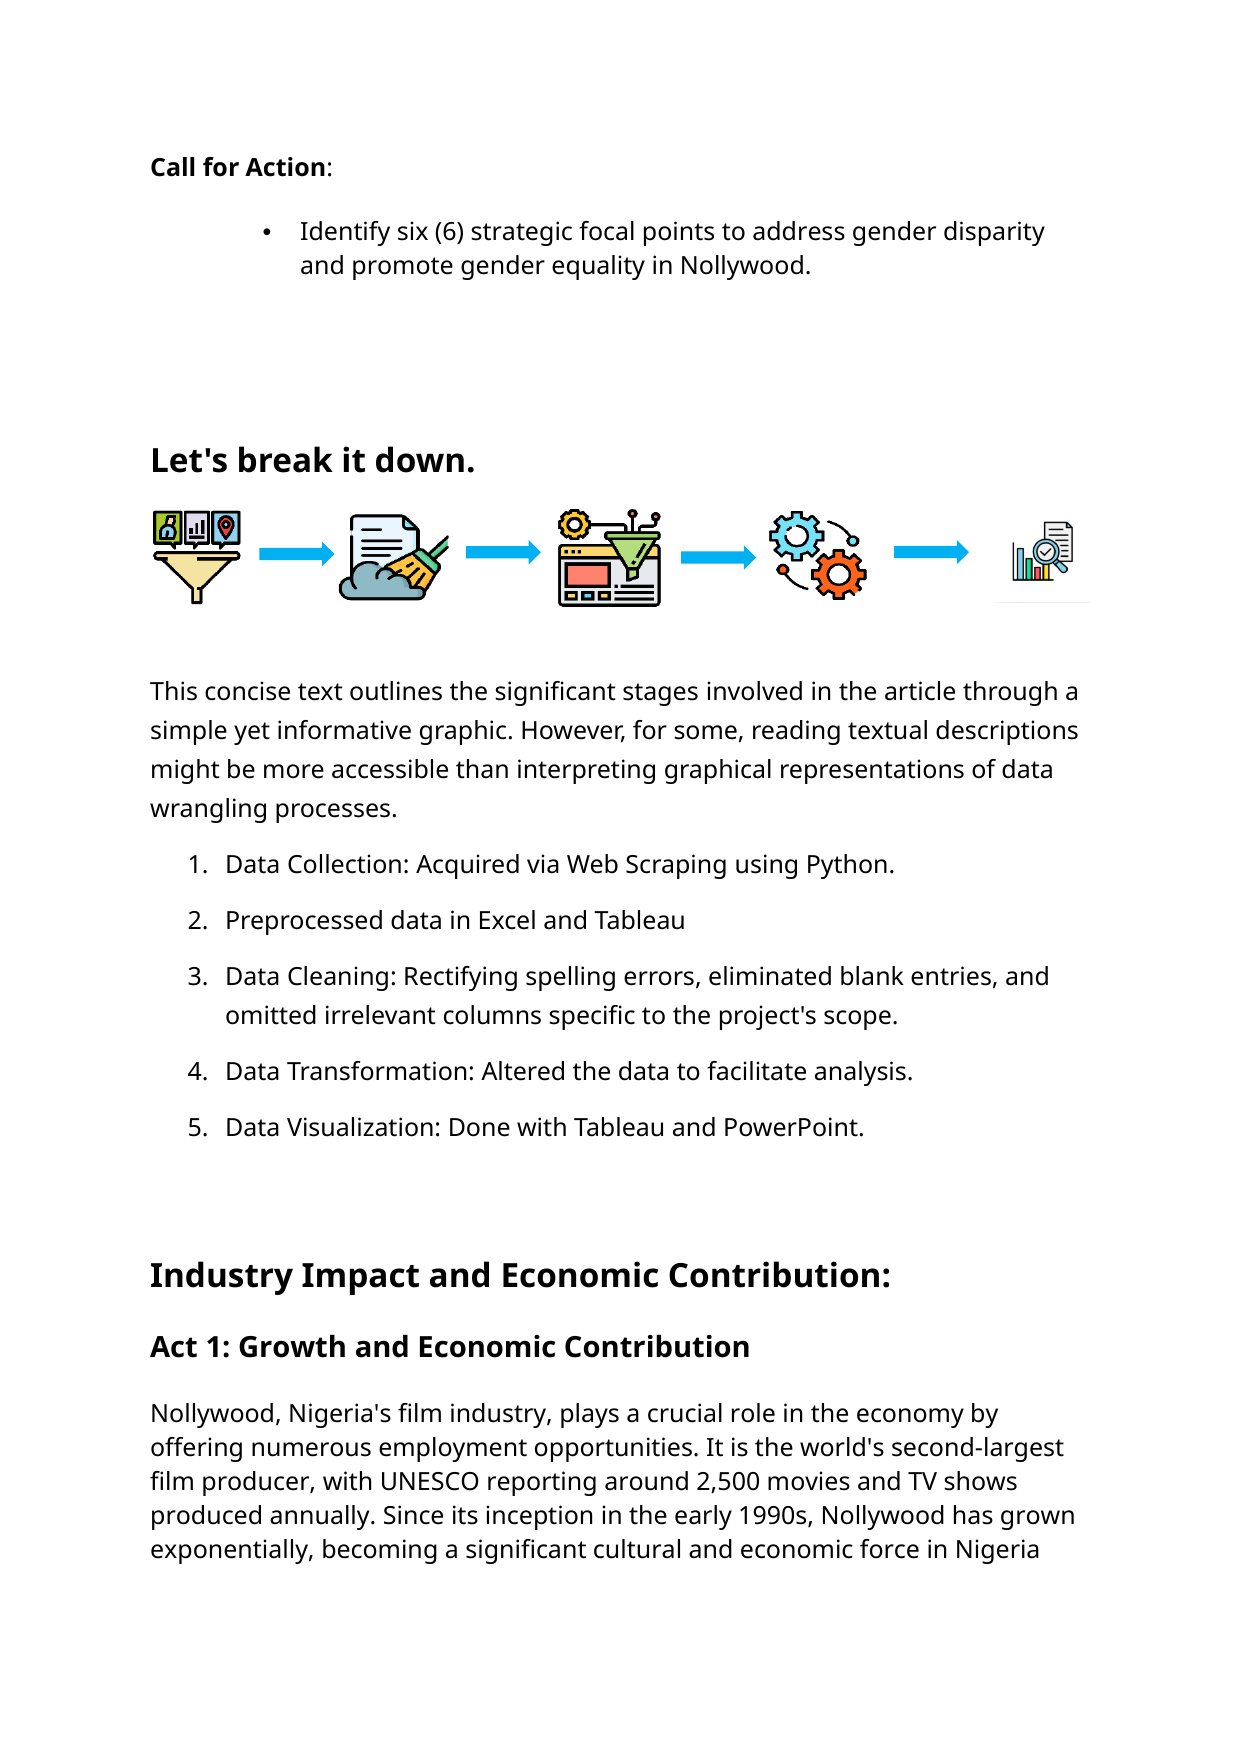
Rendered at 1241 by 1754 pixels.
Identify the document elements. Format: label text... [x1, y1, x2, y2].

list Data Visualization: Done with Tableau and PowerPoint. [187, 1109, 1090, 1143]
picture [556, 507, 662, 608]
text Act 1: Growth and Economic Contribution [150, 1327, 1090, 1366]
text Call for Action: [150, 150, 1090, 184]
text Let's break it down. [150, 437, 1090, 482]
picture [766, 507, 870, 603]
list Data Cleaning: Rectifying spelling errors, eliminated blank entries, and omitted irrelevant columns specific to the project's scope. [187, 958, 1090, 1032]
list Data Collection: Acquired via Web Scraping using Python. [187, 847, 1090, 881]
list Preprocessed data in Excel and Tableau [187, 902, 1090, 937]
picture [150, 507, 243, 607]
picture [995, 507, 1091, 603]
list Data Transformation: Altered the data to facilitate analysis. [187, 1053, 1090, 1087]
picture [338, 507, 449, 607]
text This concise text outlines the significant stages involved in the article through a simple yet informative graphic. However, for some, reading textual descriptions might be more accessible than interpreting graphical representations of data wrangling processes. [150, 673, 1090, 825]
text Industry Impact and Economic Contribution: [150, 1252, 1090, 1297]
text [150, 1396, 1090, 1566]
list Identify six (6) strategic focal points to address gender disparity and promote gender equality in Nollywood. [262, 213, 1090, 281]
